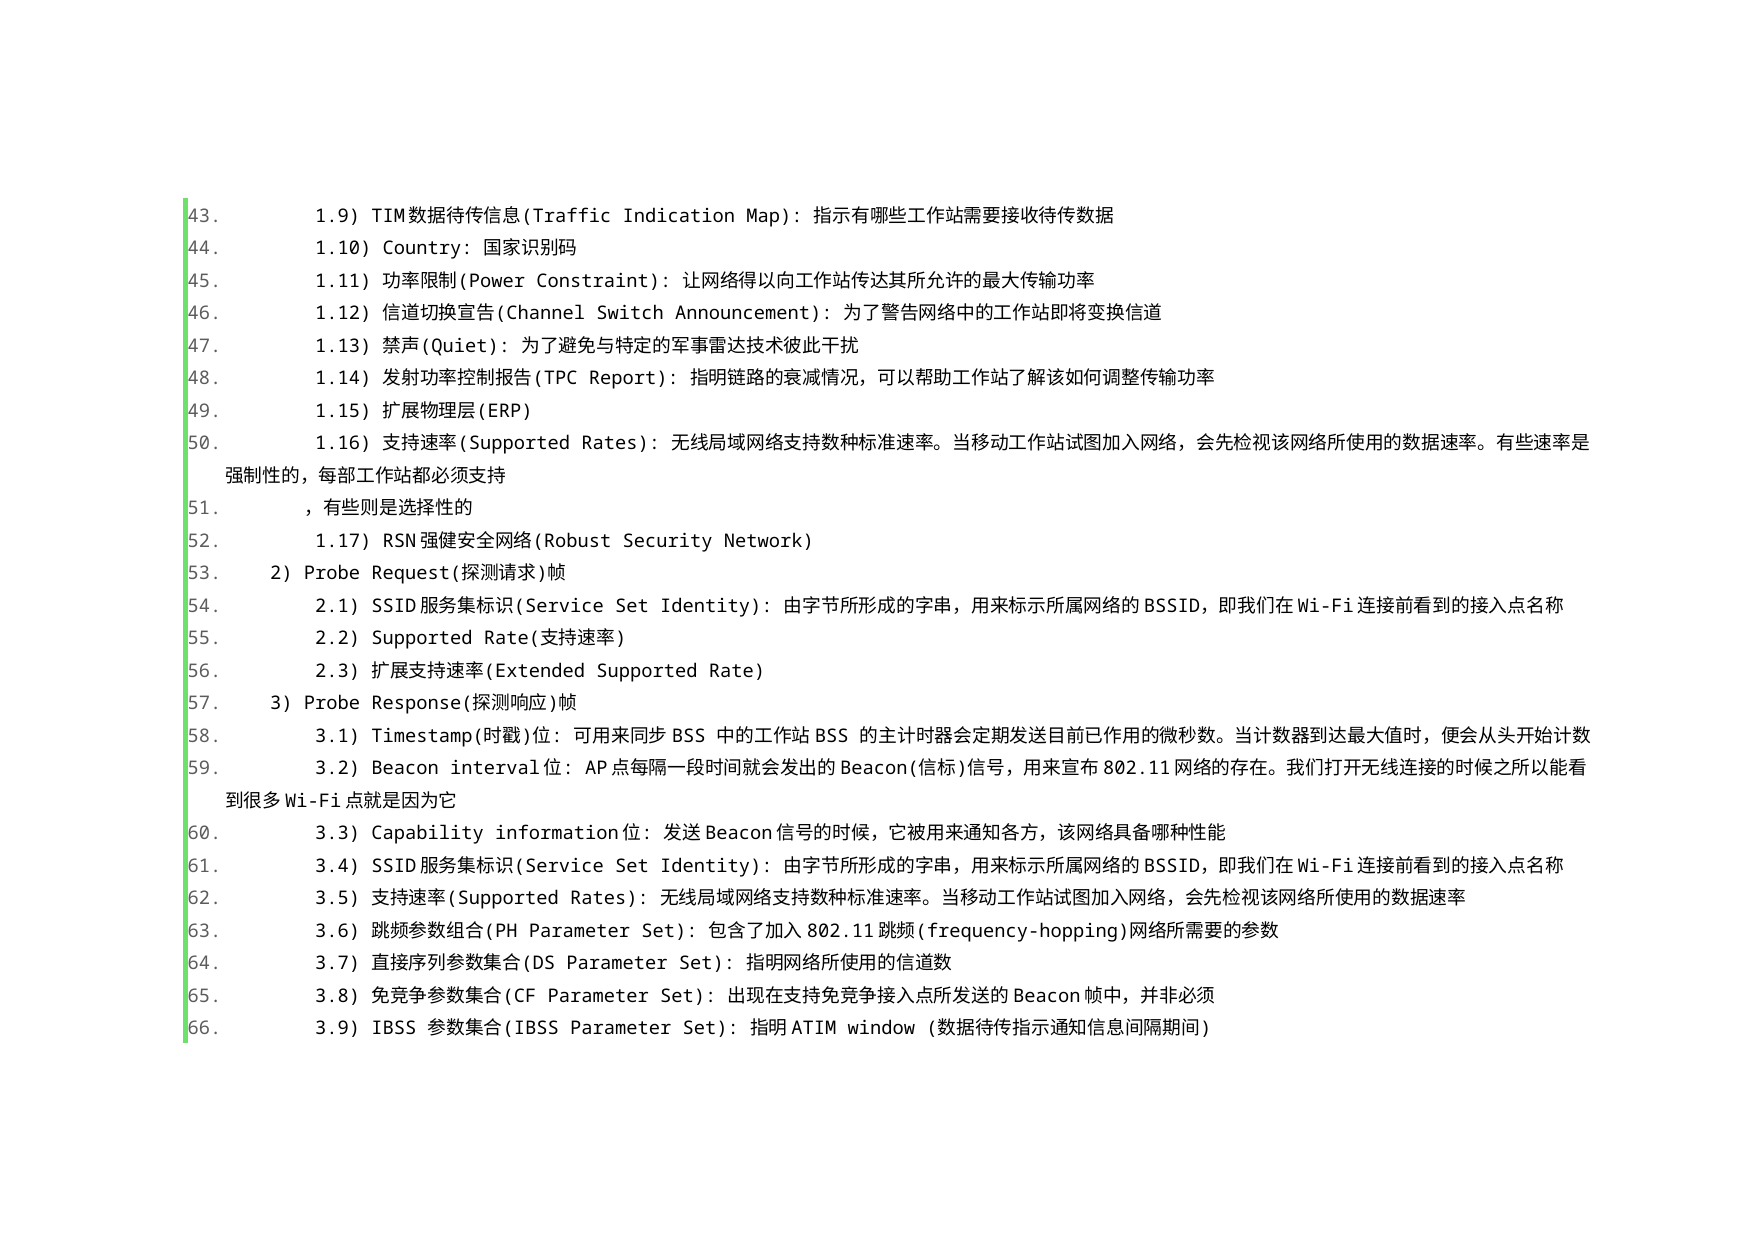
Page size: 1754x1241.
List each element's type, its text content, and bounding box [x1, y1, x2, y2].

list 1.15) 扩展物理层(ERP) [188, 393, 1604, 425]
list 2.2) Supported Rate(支持速率) [188, 620, 1604, 653]
list 1.11) 功率限制(Power Constraint): 让网络得以向工作站传达其所允许的最大传输功率 [188, 263, 1604, 295]
list 1.16) 支持速率(Supported Rates): 无线局域网络支持数种标准速率。当移动工作站试图加入网络，会先检视该网络所使用的数据速率。有些速率是强制性的，每部工作站都必须支持 [188, 425, 1604, 490]
list 3.6) 跳频参数组合(PH Parameter Set): 包含了加入 802.11跳频(frequency-hopping)网络所需要的参数 [188, 913, 1604, 945]
list 3.2) Beacon interval位: AP点每隔一段时间就会发出的Beacon(信标)信号，用来宣布 802.11网络的存在。我们打开无线连接的时候之所以能看到很多Wi-Fi点就是因为它 [188, 750, 1604, 815]
list 1.14) 发射功率控制报告(TPC Report): 指明链路的衰减情况，可以帮助工作站了解该如何调整传输功率 [188, 360, 1604, 393]
list 1.13) 禁声(Quiet): 为了避免与特定的军事雷达技术彼此干扰 [188, 328, 1604, 360]
list 2.3) 扩展支持速率(Extended Supported Rate) [188, 653, 1604, 685]
list 1.12) 信道切换宣告(Channel Switch Announcement): 为了警告网络中的工作站即将变换信道 [188, 295, 1604, 328]
list 3) Probe Response(探测响应)帧 [188, 685, 1604, 718]
list 3.5) 支持速率(Supported Rates): 无线局域网络支持数种标准速率。当移动工作站试图加入网络，会先检视该网络所使用的数据速率 [188, 880, 1604, 913]
list 3.7) 直接序列参数集合(DS Parameter Set): 指明网络所使用的信道数 [188, 945, 1604, 978]
list 3.8) 免竞争参数集合(CF Parameter Set): 出现在支持免竞争接入点所发送的 Beacon帧中，并非必须 [188, 978, 1604, 1010]
list 3.9) IBSS 参数集合(IBSS Parameter Set): 指明ATIM window (数据待传指示通知信息间隔期间) [188, 1010, 1604, 1043]
list 1.10) Country: 国家识别码 [188, 230, 1604, 263]
list 1.9) TIM数据待传信息(Traffic Indication Map): 指示有哪些工作站需要接收待传数据 [188, 198, 1604, 230]
list 3.1) Timestamp(时戳)位: 可用来同步 BSS 中的工作站 BSS 的主计时器会定期发送目前已作用的微秒数。当计数器到达最大值时，便会从头开始计数 [188, 718, 1604, 750]
list 3.3) Capability information位: 发送Beacon信号的时候，它被用来通知各方，该网络具备哪种性能 [188, 815, 1604, 848]
list 2) Probe Request(探测请求)帧 [188, 555, 1604, 588]
list 2.1) SSID服务集标识(Service Set Identity): 由字节所形成的字串，用来标示所属网络的BSSID，即我们在Wi-Fi连接前看到的接入点名称 [188, 588, 1604, 620]
list ，有些则是选择性的 [188, 490, 1604, 523]
list 3.4) SSID服务集标识(Service Set Identity): 由字节所形成的字串，用来标示所属网络的BSSID，即我们在Wi-Fi连接前看到的接入点名称 [188, 848, 1604, 880]
list 1.17) RSN强健安全网络(Robust Security Network) [188, 523, 1604, 555]
